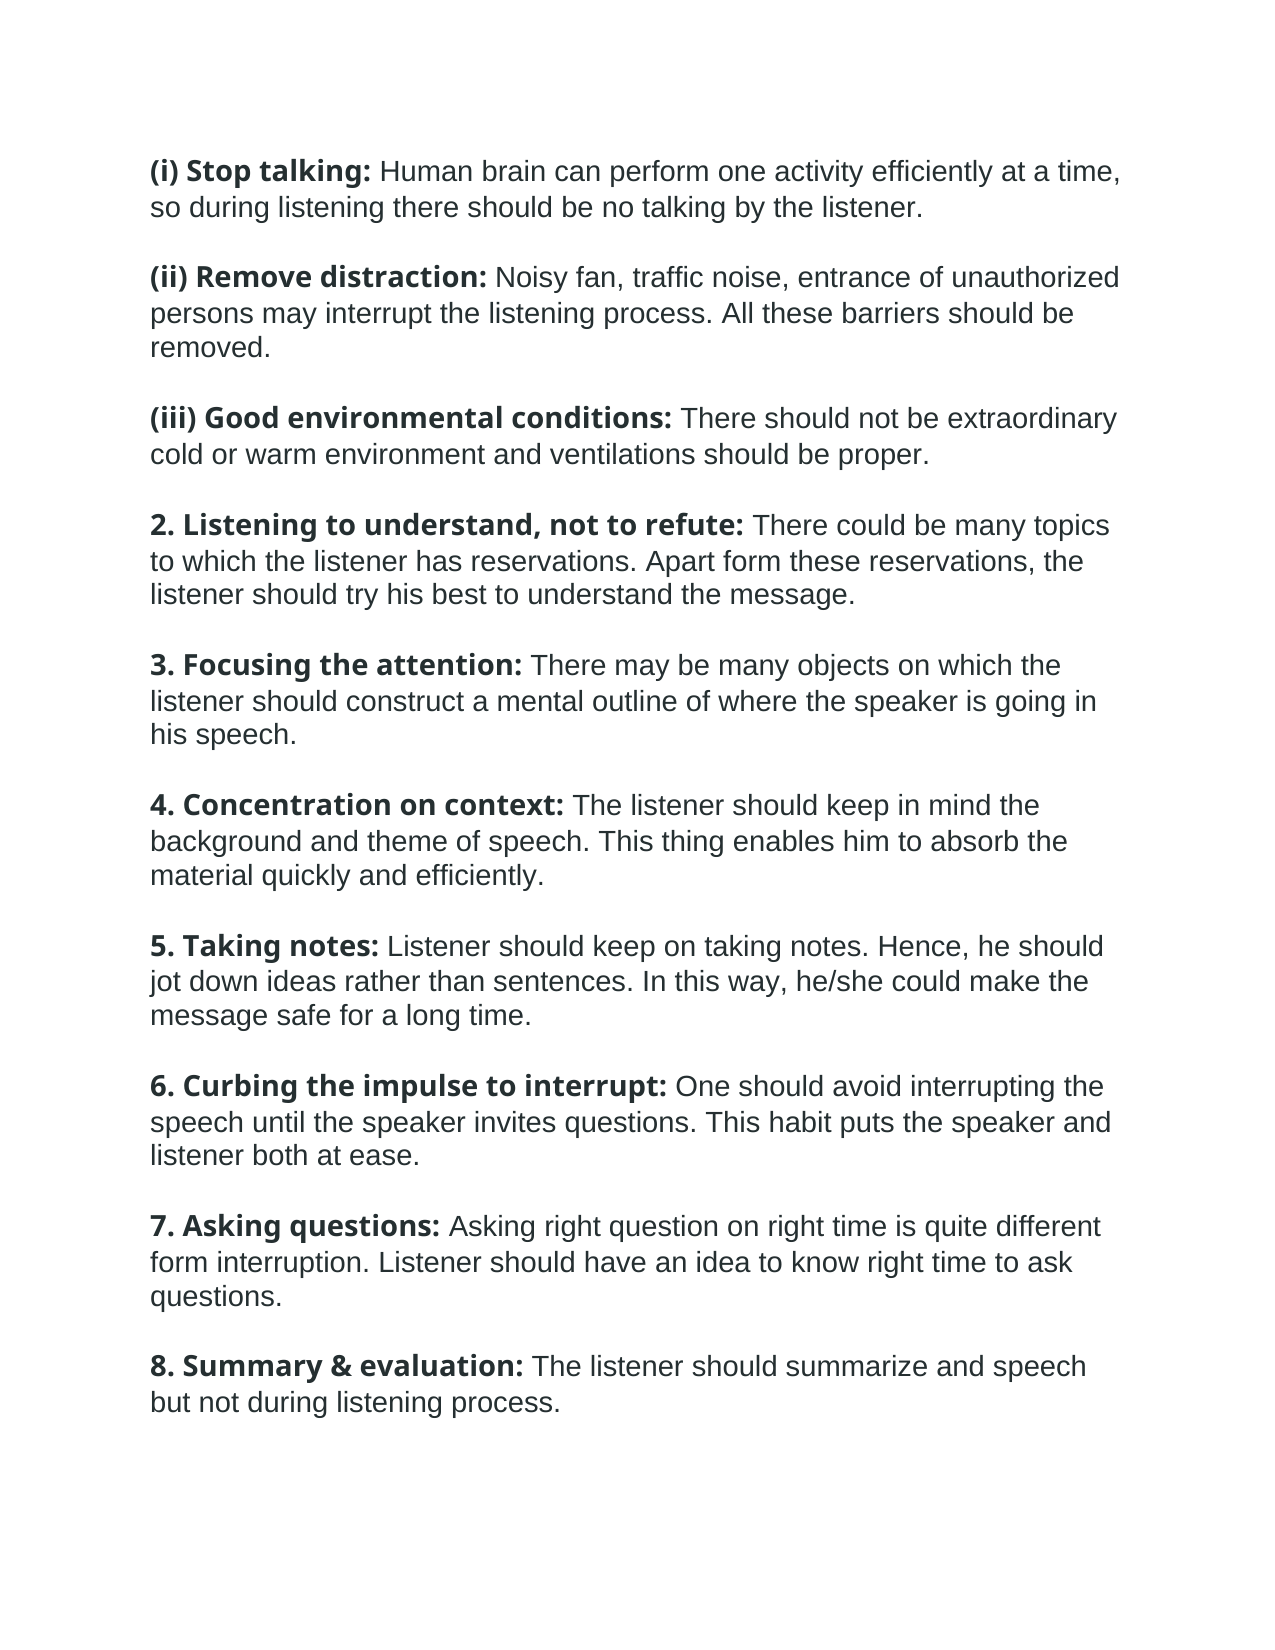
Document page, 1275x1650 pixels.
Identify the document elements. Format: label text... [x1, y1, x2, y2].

text 4. Concentration on context: The listener should keep in mind the background and theme of speech. This thing enables him to absorb the material quickly and efficiently. [150, 784, 1125, 891]
text (iii) Good environmental conditions: There should not be extraordinary cold or warm environment and ventilations should be proper. [150, 397, 1125, 470]
text 6. Curbing the impulse to interrupt: One should avoid interrupting the speech until the speaker invites questions. This habit puts the speaker and listener both at ease. [150, 1065, 1125, 1172]
text 8. Summary & evaluation: The listener should summarize and speech but not during listening process. [150, 1346, 1125, 1419]
text 2. Listening to understand, not to refute: There could be many topics to which the listener has reservations. Apart form these reservations, the listener should try his best to understand the message. [150, 504, 1125, 611]
text 7. Asking questions: Asking right question on right time is quite different form interruption. Listener should have an idea to know right time to ask questions. [150, 1205, 1125, 1312]
text 5. Taking notes: Listener should keep on taking notes. Hence, he should jot down ideas rather than sentences. In this way, he/she could make the message safe for a long time. [150, 925, 1125, 1032]
text (ii) Remove distraction: Noisy fan, traffic noise, entrance of unauthorized persons may interrupt the listening process. All these barriers should be removed. [150, 257, 1125, 363]
text 3. Focusing the attention: There may be many objects on which the listener should construct a mental outline of where the speaker is going in his speech. [150, 644, 1125, 751]
text (i) Stop talking: Human brain can perform one activity efficiently at a time, so during listening there should be no talking by the listener. [150, 150, 1125, 223]
